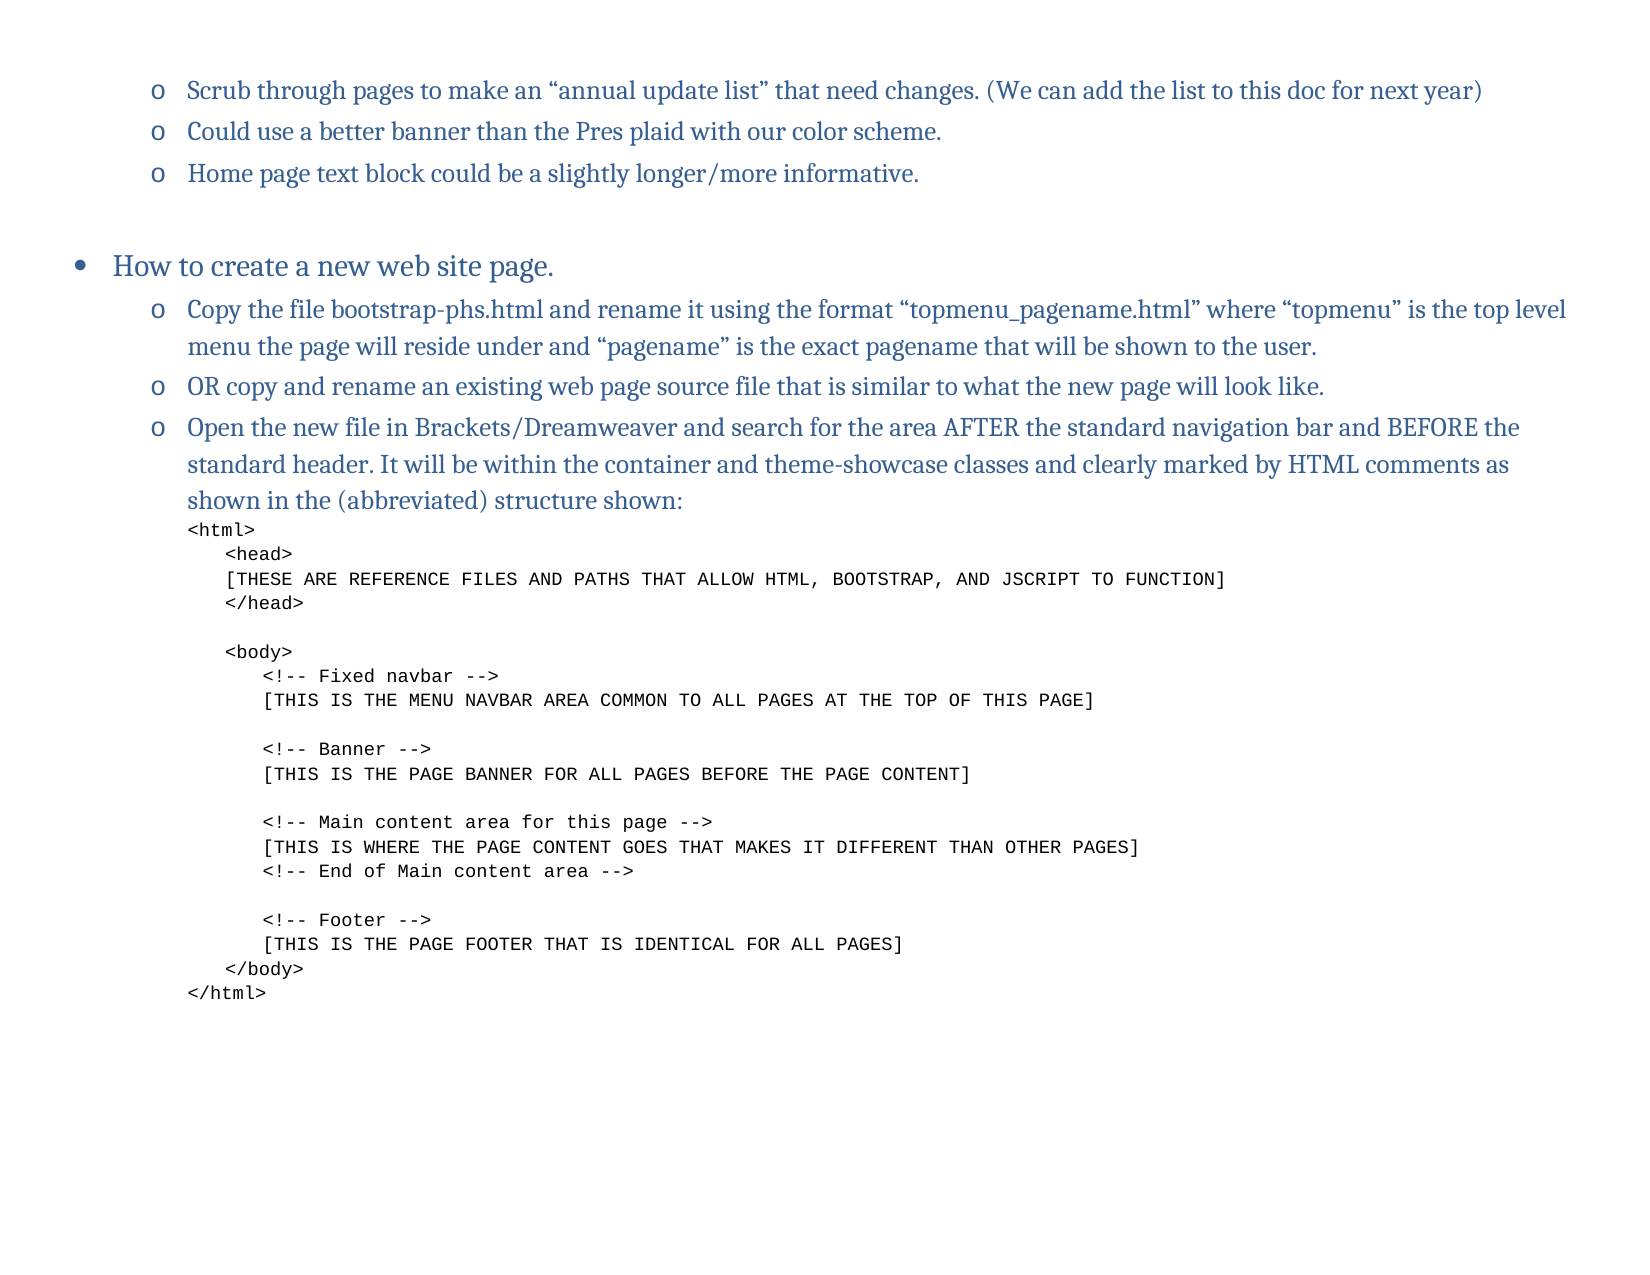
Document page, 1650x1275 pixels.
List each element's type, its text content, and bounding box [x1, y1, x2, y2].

text [THIS IS THE MENU NAVBAR AREA COMMON TO ALL PAGES AT THE TOP OF THIS PAGE] [225, 691, 1575, 712]
subtitle OR copy and rename an existing web page source file that is similar to what the new page will look like. [150, 371, 1575, 403]
text <!-- Banner --> [225, 740, 1575, 761]
subtitle Copy the file bootstrap-phs.html and rename it using the format “topmenu_pagename.html” where “topmenu” is the top level menu the page will reside under and “pagename” is the exact pagename that will be shown to the user. [150, 294, 1575, 362]
text <!-- Fixed navbar --> [187, 667, 1575, 688]
text [THIS IS THE PAGE BANNER FOR ALL PAGES BEFORE THE PAGE CONTENT] [225, 764, 1575, 786]
text [THIS IS THE PAGE FOOTER THAT IS IDENTICAL FOR ALL PAGES] [225, 935, 1575, 956]
subtitle Home page text block could be a slightly longer/more informative. [150, 158, 1575, 190]
text <!-- End of Main content area --> [225, 862, 1575, 883]
text [THIS IS WHERE THE PAGE CONTENT GOES THAT MAKES IT DIFFERENT THAN OTHER PAGES] [225, 837, 1575, 859]
text [THESE ARE REFERENCE FILES AND PATHS THAT ALLOW HTML, BOOTSTRAP, AND JSCRIPT TO FUNCTION] [187, 569, 1575, 591]
text <body> [187, 642, 1575, 664]
subtitle Scrub through pages to make an “annual update list” that need changes. (We can add the list to this doc for next year) [150, 75, 1575, 107]
text </head> [187, 594, 1575, 615]
text <html> [187, 521, 1575, 542]
subtitle Open the new file in Brackets/Dreamweaver and search for the area AFTER the standard navigation bar and BEFORE the standard header. It will be within the container and theme-showcase classes and clearly marked by HTML comments as shown in the (abbreviated) structure shown: [150, 412, 1575, 516]
text <!-- Footer --> [225, 911, 1575, 932]
text </body> [225, 959, 1575, 981]
text </html> [187, 984, 1575, 1005]
text <!-- Main content area for this page --> [225, 813, 1575, 834]
subtitle How to create a new web site page. [75, 248, 1575, 284]
subtitle Could use a better banner than the Pres plaid with our color scheme. [150, 116, 1575, 149]
text <head> [187, 545, 1575, 566]
